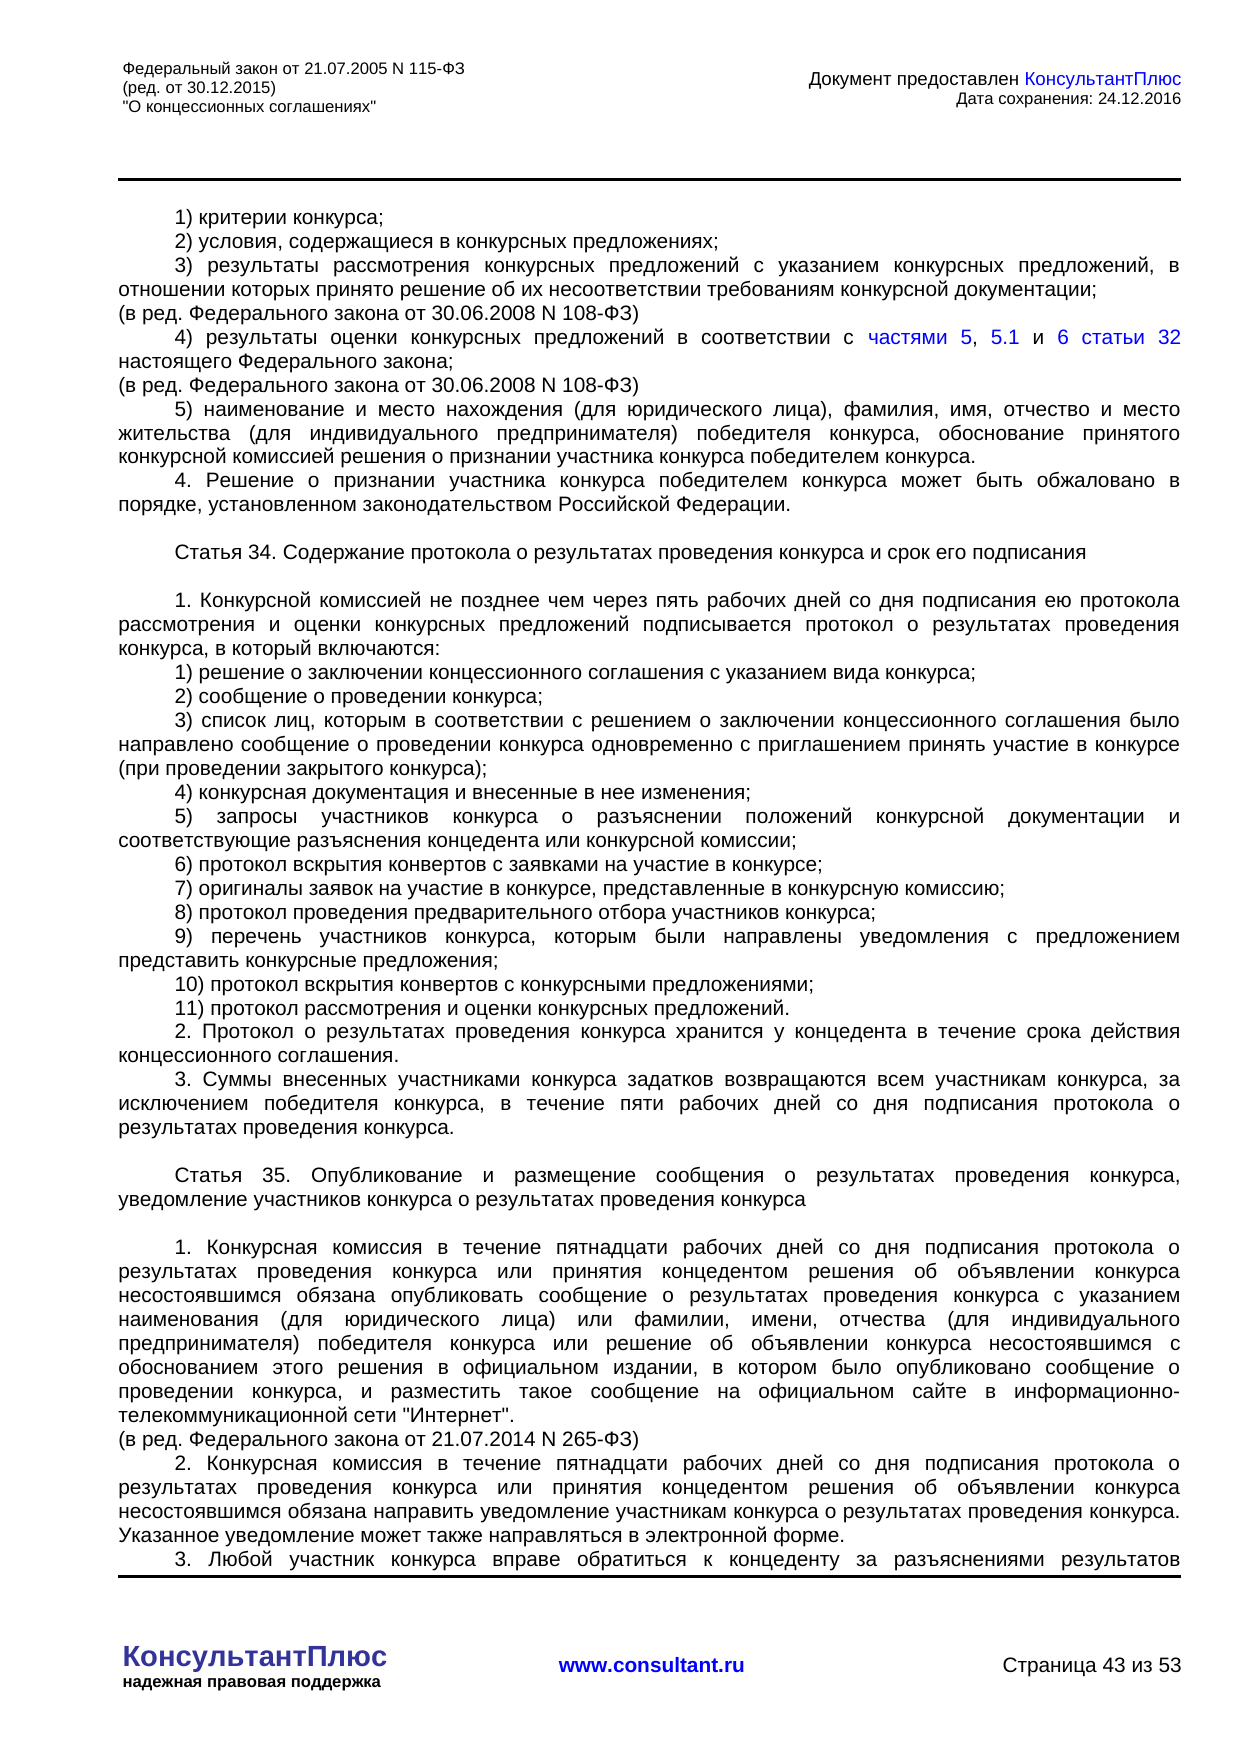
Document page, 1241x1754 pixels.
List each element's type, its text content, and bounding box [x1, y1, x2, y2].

text (в ред. Федерального закона от 30.06.2008 N 108-ФЗ) [118, 301, 1181, 324]
text Статья 34. Содержание протокола о результатах проведения конкурса и срок его подписания [118, 540, 1181, 564]
text 10) протокол вскрытия конвертов с конкурсными предложениями; [118, 971, 1181, 995]
text 2) сообщение о проведении конкурса; [118, 684, 1181, 708]
text 1) решение о заключении концессионного соглашения с указанием вида конкурса; [118, 660, 1181, 684]
text 2. Протокол о результатах проведения конкурса хранится у концедента в течение срока действия концессионного соглашения. [118, 1019, 1181, 1067]
text 11) протокол рассмотрения и оценки конкурсных предложений. [118, 995, 1181, 1019]
text 2) условия, содержащиеся в конкурсных предложениях; [118, 229, 1181, 253]
text 2. Конкурсная комиссия в течение пятнадцати рабочих дней со дня подписания протокола о результатах проведения конкурса или принятия концедентом решения об объявлении конкурса несостоявшимся обязана направить уведомление участникам конкурса о результатах проведения конкурса. Указанное уведомление может также направляться в электронной форме. [118, 1451, 1181, 1546]
text 4. Решение о признании участника конкурса победителем конкурса может быть обжаловано в порядке, установленном законодательством Российской Федерации. [118, 468, 1181, 516]
text (в ред. Федерального закона от 30.06.2008 N 108-ФЗ) [118, 372, 1181, 396]
text 5) запросы участников конкурса о разъяснении положений конкурсной документации и соответствующие разъяснения концедента или конкурсной комиссии; [118, 804, 1181, 852]
text 9) перечень участников конкурса, которым были направлены уведомления с предложением представить конкурсные предложения; [118, 923, 1181, 971]
text 6) протокол вскрытия конвертов с заявками на участие в конкурсе; [118, 852, 1181, 876]
text 1. Конкурсная комиссия в течение пятнадцати рабочих дней со дня подписания протокола о результатах проведения конкурса или принятия концедентом решения об объявлении конкурса несостоявшимся обязана опубликовать сообщение о результатах проведения конкурса с указанием наименования (для юридического лица) или фамилии, имени, отчества (для индивидуального предпринимателя) победителя конкурса или решение об объявлении конкурса несостоявшимся с обоснованием этого решения в официальном издании, в котором было опубликовано сообщение о проведении конкурса, и разместить такое сообщение на официальном сайте в информационно-телекоммуникационной сети "Интернет". [118, 1235, 1181, 1427]
text 3) результаты рассмотрения конкурсных предложений с указанием конкурсных предложений, в отношении которых принято решение об их несоответствии требованиям конкурсной документации; [118, 253, 1181, 301]
text 4) результаты оценки конкурсных предложений в соответствии с частями 5, 5.1 и 6 статьи 32 настоящего Федерального закона; [118, 324, 1181, 372]
text 1. Конкурсной комиссией не позднее чем через пять рабочих дней со дня подписания ею протокола рассмотрения и оценки конкурсных предложений подписывается протокол о результатах проведения конкурса, в который включаются: [118, 588, 1181, 660]
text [118, 1546, 1181, 1570]
text Статья 35. Опубликование и размещение сообщения о результатах проведения конкурса, уведомление участников конкурса о результатах проведения конкурса [118, 1163, 1181, 1211]
text 4) конкурсная документация и внесенные в нее изменения; [118, 780, 1181, 804]
text 7) оригиналы заявок на участие в конкурсе, представленные в конкурсную комиссию; [118, 876, 1181, 899]
text 5) наименование и место нахождения (для юридического лица), фамилия, имя, отчество и место жительства (для индивидуального предпринимателя) победителя конкурса, обоснование принятого конкурсной комиссией решения о признании участника конкурса победителем конкурса. [118, 396, 1181, 468]
text 1) критерии конкурса; [118, 205, 1181, 229]
text 3. Суммы внесенных участниками конкурса задатков возвращаются всем участникам конкурса, за исключением победителя конкурса, в течение пяти рабочих дней со дня подписания протокола о результатах проведения конкурса. [118, 1067, 1181, 1139]
text 8) протокол проведения предварительного отбора участников конкурса; [118, 899, 1181, 923]
text (в ред. Федерального закона от 21.07.2014 N 265-ФЗ) [118, 1427, 1181, 1451]
text 3) список лиц, которым в соответствии с решением о заключении концессионного соглашения было направлено сообщение о проведении конкурса одновременно с приглашением принять участие в конкурсе (при проведении закрытого конкурса); [118, 708, 1181, 780]
